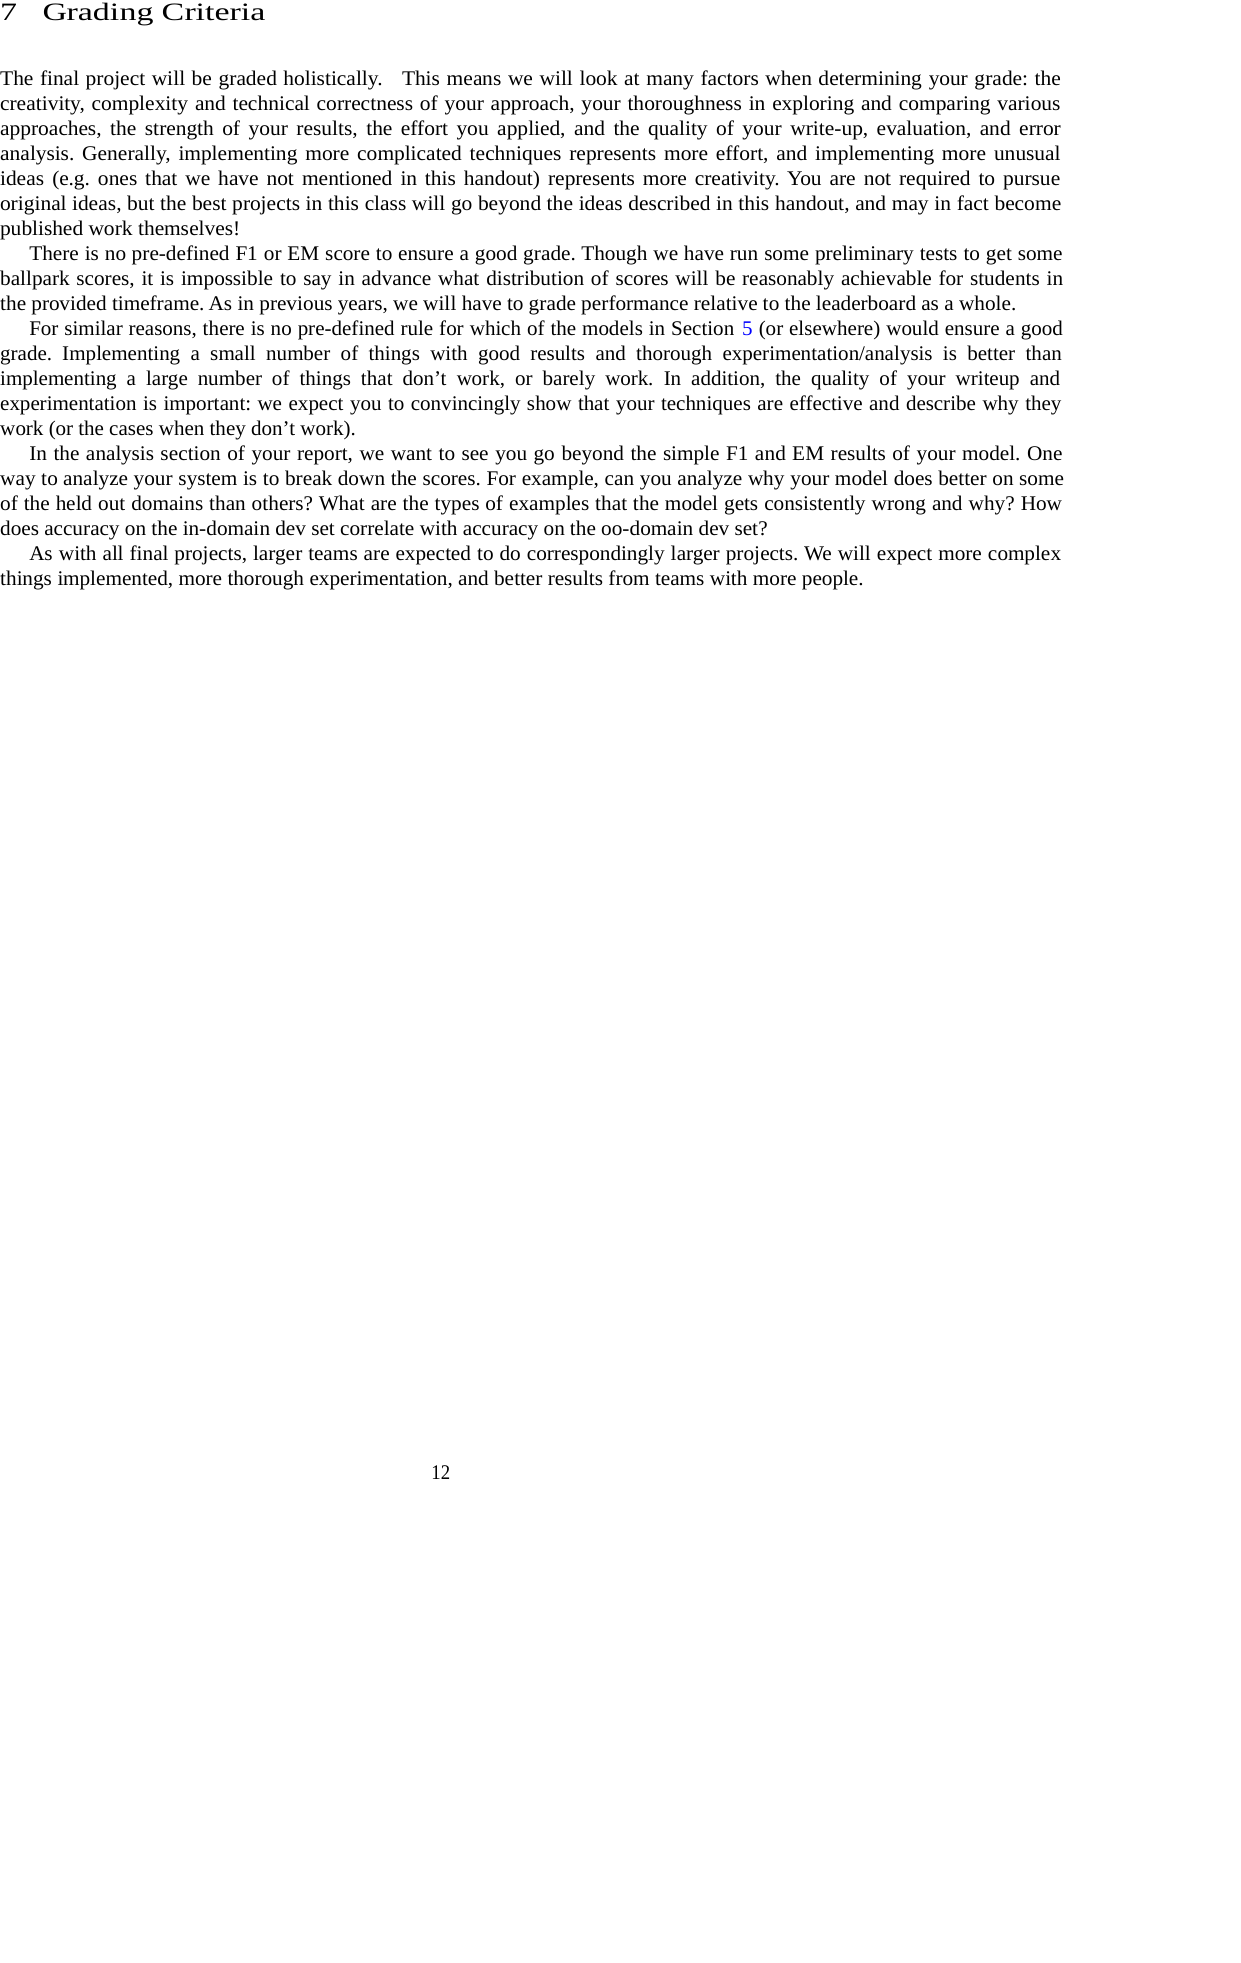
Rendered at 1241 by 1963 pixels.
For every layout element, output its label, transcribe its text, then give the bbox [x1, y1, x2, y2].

text 12 [431, 1398, 630, 1483]
text 7 Grading Criteria [0, 0, 467, 25]
text There is no pre-defined F1 or EM score to ensure a good grade. Though we have run some preliminary tests to get some ballpark scores, it is impossible to say in advance what distribution of scores will be reasonably achievable for students in the provided timeframe. As in previous years, we will have to grade performance relative to the leaderboard as a whole. [0, 241, 1065, 316]
text As with all final projects, larger teams are expected to do correspondingly larger projects. We will expect more complex things implemented, more thorough experimentation, and better results from teams with more people. [0, 541, 1063, 591]
text In the analysis section of your report, we want to see you go beyond the simple F1 and EM results of your model. One way to analyze your system is to break down the scores. For example, can you analyze why your model does better on some of the held out domains than others? What are the types of examples that the model gets consistently wrong and why? How does accuracy on the in-domain dev set correlate with accuracy on the oo-domain dev set? [0, 441, 1065, 541]
text The final project will be graded holistically. This means we will look at many factors when determining your grade: the creativity, complexity and technical correctness of your approach, your thoroughness in exploring and comparing various approaches, the strength of your results, the effort you applied, and the quality of your write-up, evaluation, and error analysis. Generally, implementing more complicated techniques represents more effort, and implementing more unusual ideas (e.g. ones that we have not mentioned in this handout) represents more creativity. You are not required to pursue original ideas, but the best projects in this class will go beyond the ideas described in this handout, and may in fact become published work themselves! [0, 47, 1063, 241]
text For similar reasons, there is no pre-defined rule for which of the models in Section 5 (or elsewhere) would ensure a good grade. Implementing a small number of things with good results and thorough experimentation/analysis is better than implementing a large number of things that don’t work, or barely work. In addition, the quality of your writeup and experimentation is important: we expect you to convincingly show that your techniques are effective and describe why they work (or the cases when they don’t work). [0, 316, 1063, 441]
